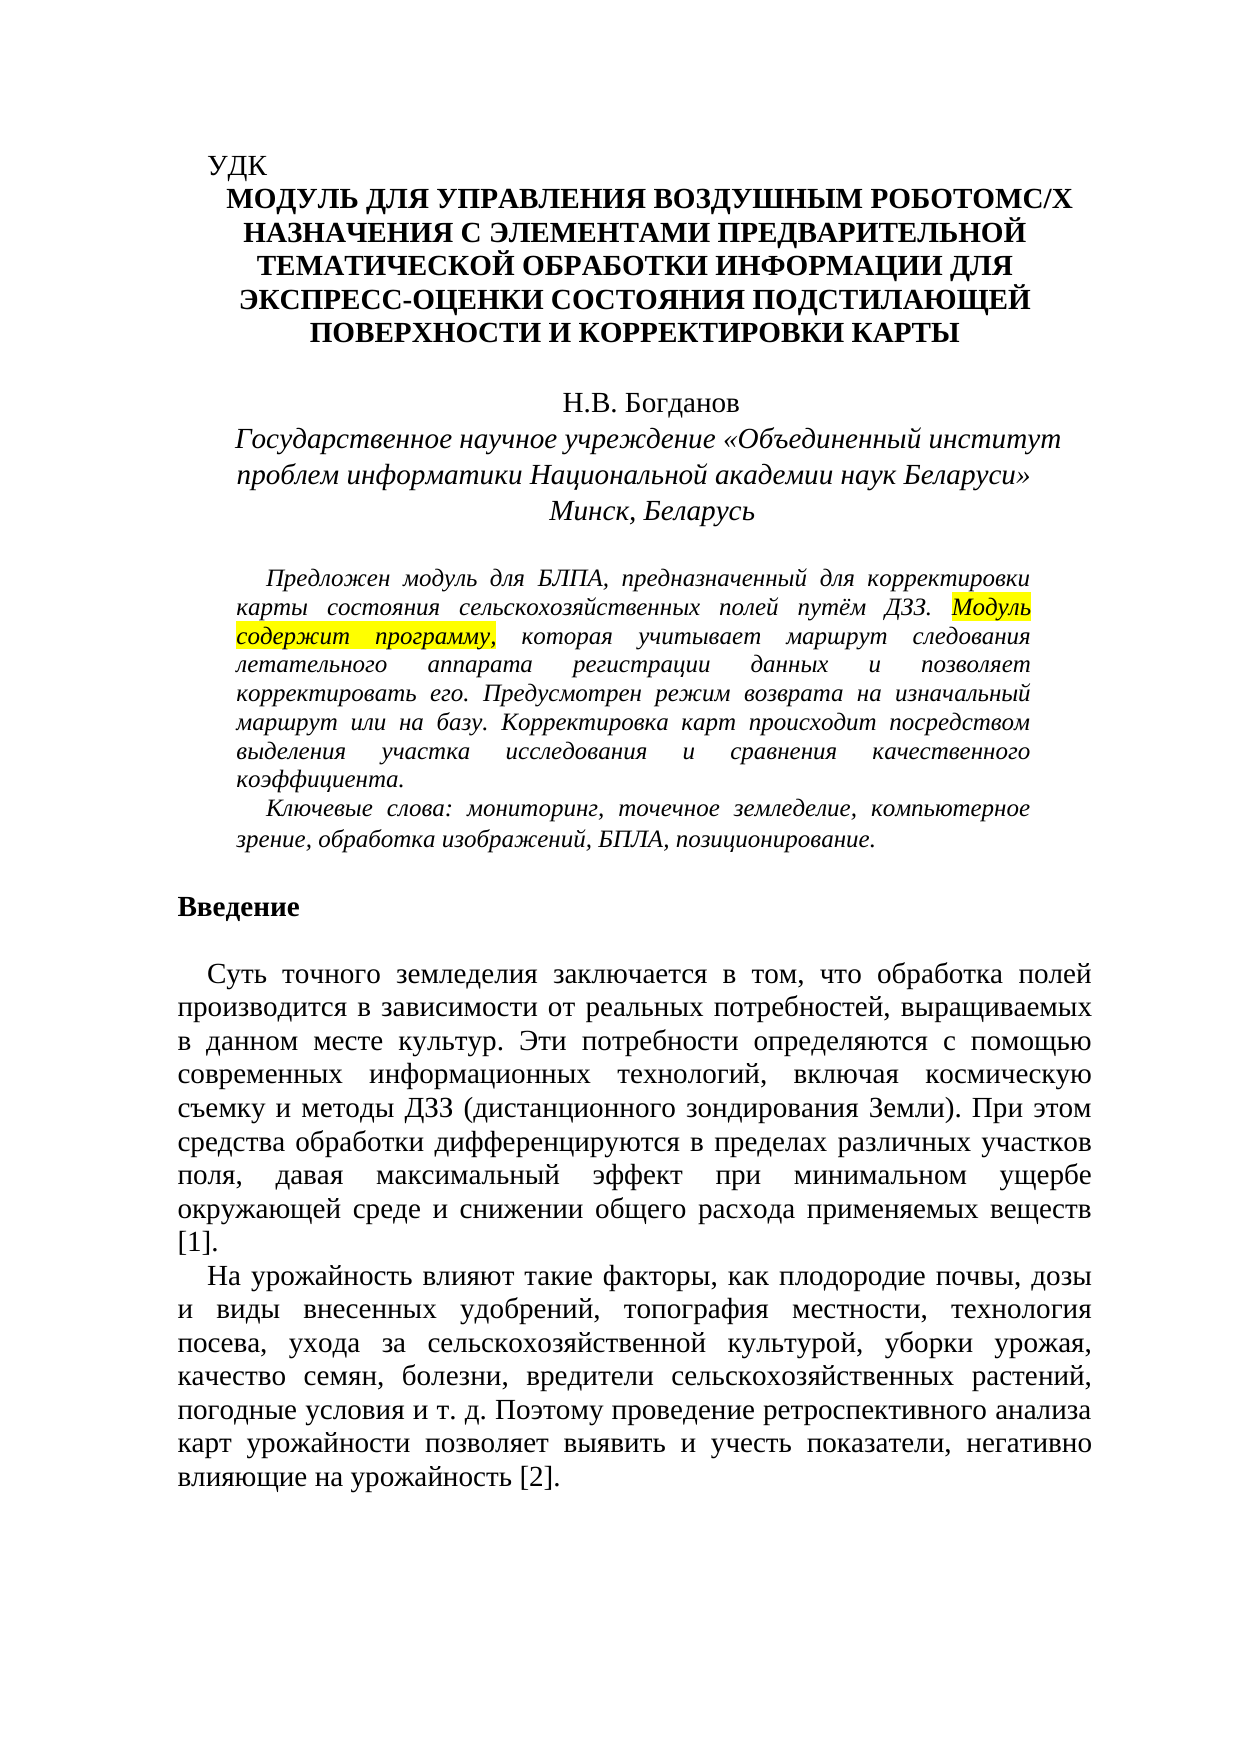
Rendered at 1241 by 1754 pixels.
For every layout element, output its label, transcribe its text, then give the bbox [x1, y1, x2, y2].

text Предложен модуль для БЛПА, предназначенный для корректировки карты состояния сельскохозяйственных полей путём ДЗЗ. Модуль содержит программу, которая учитывает маршрут следования летательного аппарата регистрации данных и позволяет корректировать его. Предусмотрен режим возврата на изначальный маршрут или на базу. Корректировка карт происходит посредством выделения участка исследования и сравнения качественного коэффициента. [236, 563, 1033, 793]
text УДК [177, 148, 1092, 181]
text Минск, Беларусь [177, 493, 1092, 527]
text Ключевые слова: мониторинг, точечное земледелие, компьютерное зрение, обработка изображений, БПЛА, позиционирование. [236, 793, 1033, 853]
text МОДУЛЬ ДЛЯ УПРАВЛЕНИЯ ВОЗДУШНЫМ РОБОТОМС/Х НАЗНАЧЕНИЯ С ЭЛЕМЕНТАМИ ПРЕДВАРИТЕЛЬНОЙ ТЕМАТИЧЕСКОЙ ОБРАБОТКИ ИНФОРМАЦИИ ДЛЯ ЭКСПРЕСС-ОЦЕНКИ СОСТОЯНИЯ ПОДСТИЛАЮЩЕЙ ПОВЕРХНОСТИ И КОРРЕКТИРОВКИ КАРТЫ [177, 181, 1092, 349]
text Суть точного земледелия заключается в том, что обработка полей производится в зависимости от реальных потребностей, выращиваемых в данном месте культур. Эти потребности определяются с помощью современных информационных технологий, включая космическую съемку и методы ДЗЗ (дистанционного зондирования Земли). При этом средства обработки дифференцируются в пределах различных участков поля, давая максимальный эффект при минимальном ущербе окружающей среде и снижении общего расхода применяемых веществ [1]. [177, 956, 1092, 1258]
text Введение [177, 889, 1092, 922]
text Государственное научное учреждение «Объединенный институт проблем информатики Национальной академии наук Беларуси» [177, 421, 1092, 491]
text На урожайность влияют такие факторы, как плодородие почвы, дозы и виды внесенных удобрений, топография местности, технология посева, ухода за сельскохозяйственной культурой, уборки урожая, качество семян, болезни, вредители сельскохозяйственных растений, погодные условия и т. д. Поэтому проведение ретроспективного анализа карт урожайности позволяет выявить и учесть показатели, негативно влияющие на урожайность [2]. [177, 1258, 1092, 1493]
text Н.В. Богданов [177, 385, 1096, 419]
